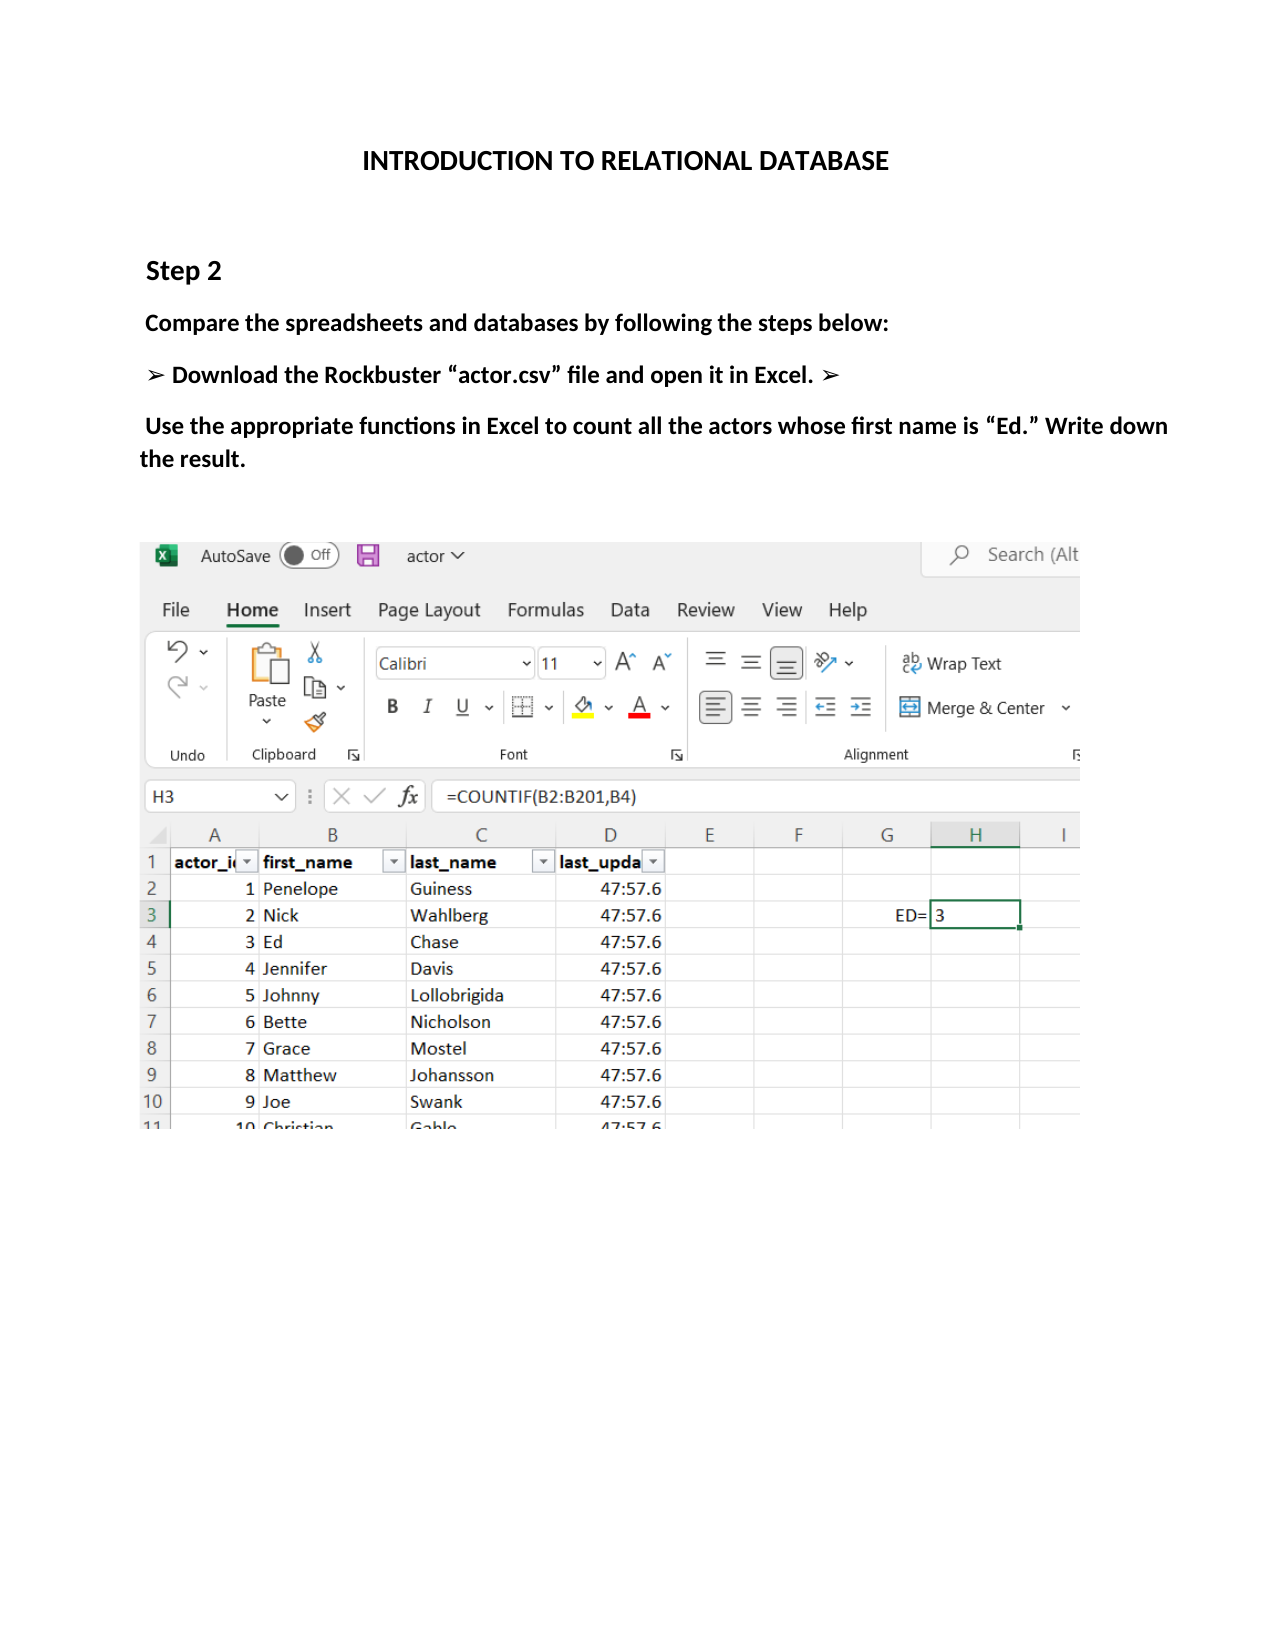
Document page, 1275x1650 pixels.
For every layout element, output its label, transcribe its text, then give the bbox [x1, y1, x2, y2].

text Step 2 [139, 252, 1204, 287]
text INTRODUCTION TO RELATIONAL DATABASE [139, 142, 1204, 177]
text ➢ Download the Rockbuster “actor.csv” file and open it in Excel. ➢ [139, 357, 1204, 391]
text Compare the spreadsheets and databases by following the steps below: [139, 307, 1204, 337]
text Use the appropriate functions in Excel to count all the actors whose first name is “Ed.” Write down the result. [139, 410, 1204, 473]
picture [139, 542, 1080, 1129]
